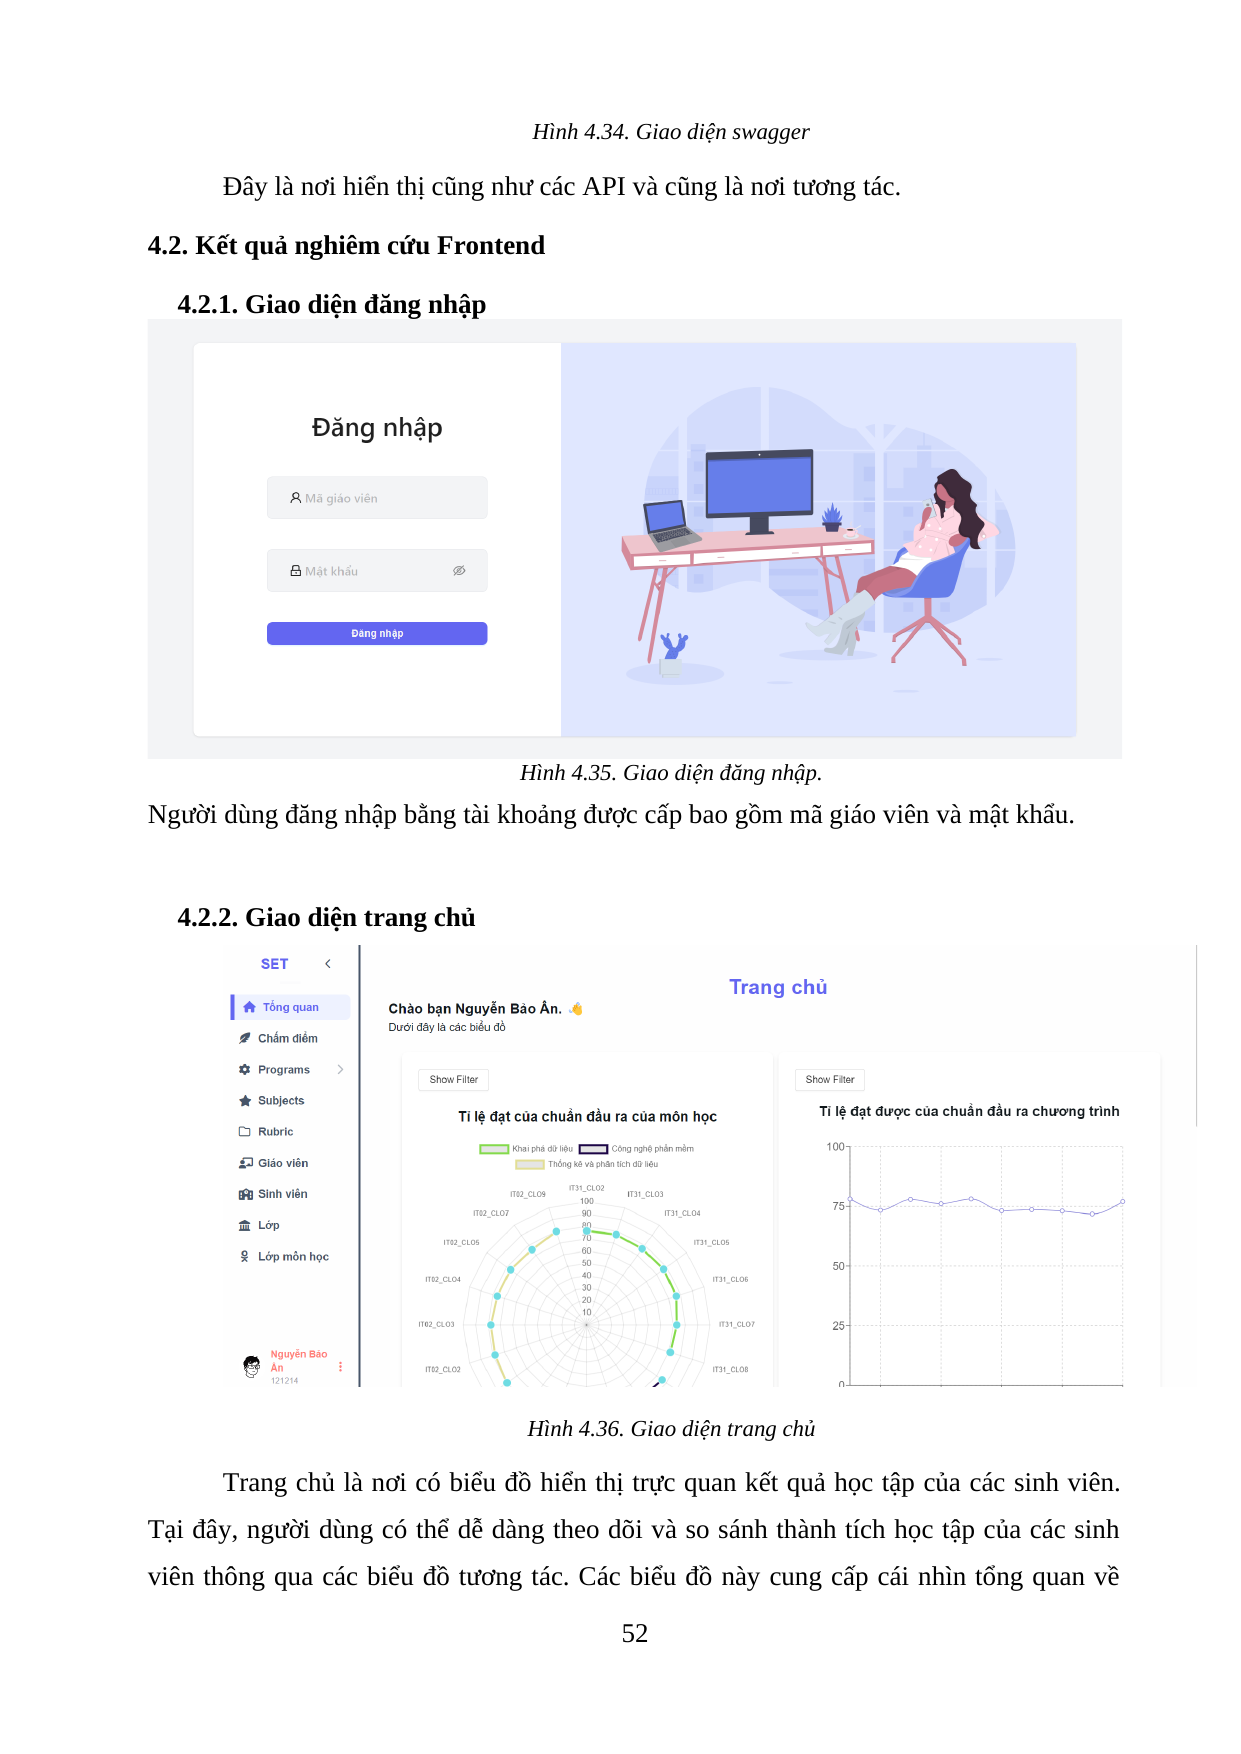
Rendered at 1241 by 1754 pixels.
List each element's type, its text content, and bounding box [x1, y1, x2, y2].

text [148, 1467, 1122, 1591]
text Người dùng đăng nhập bằng tài khoảng được cấp bao gồm mã giáo viên và mật khẩu. [148, 798, 1122, 829]
picture [147, 319, 1123, 759]
picture [222, 945, 1198, 1387]
subtitle Kết quả nghiêm cứu Frontend [148, 229, 1122, 260]
text Đây là nơi hiển thị cũng như các API và cũng là nơi tương tác. [148, 170, 1122, 201]
subtitle Giao diện trang chủ [177, 901, 1122, 932]
subtitle Giao diện đăng nhập [177, 288, 1122, 319]
